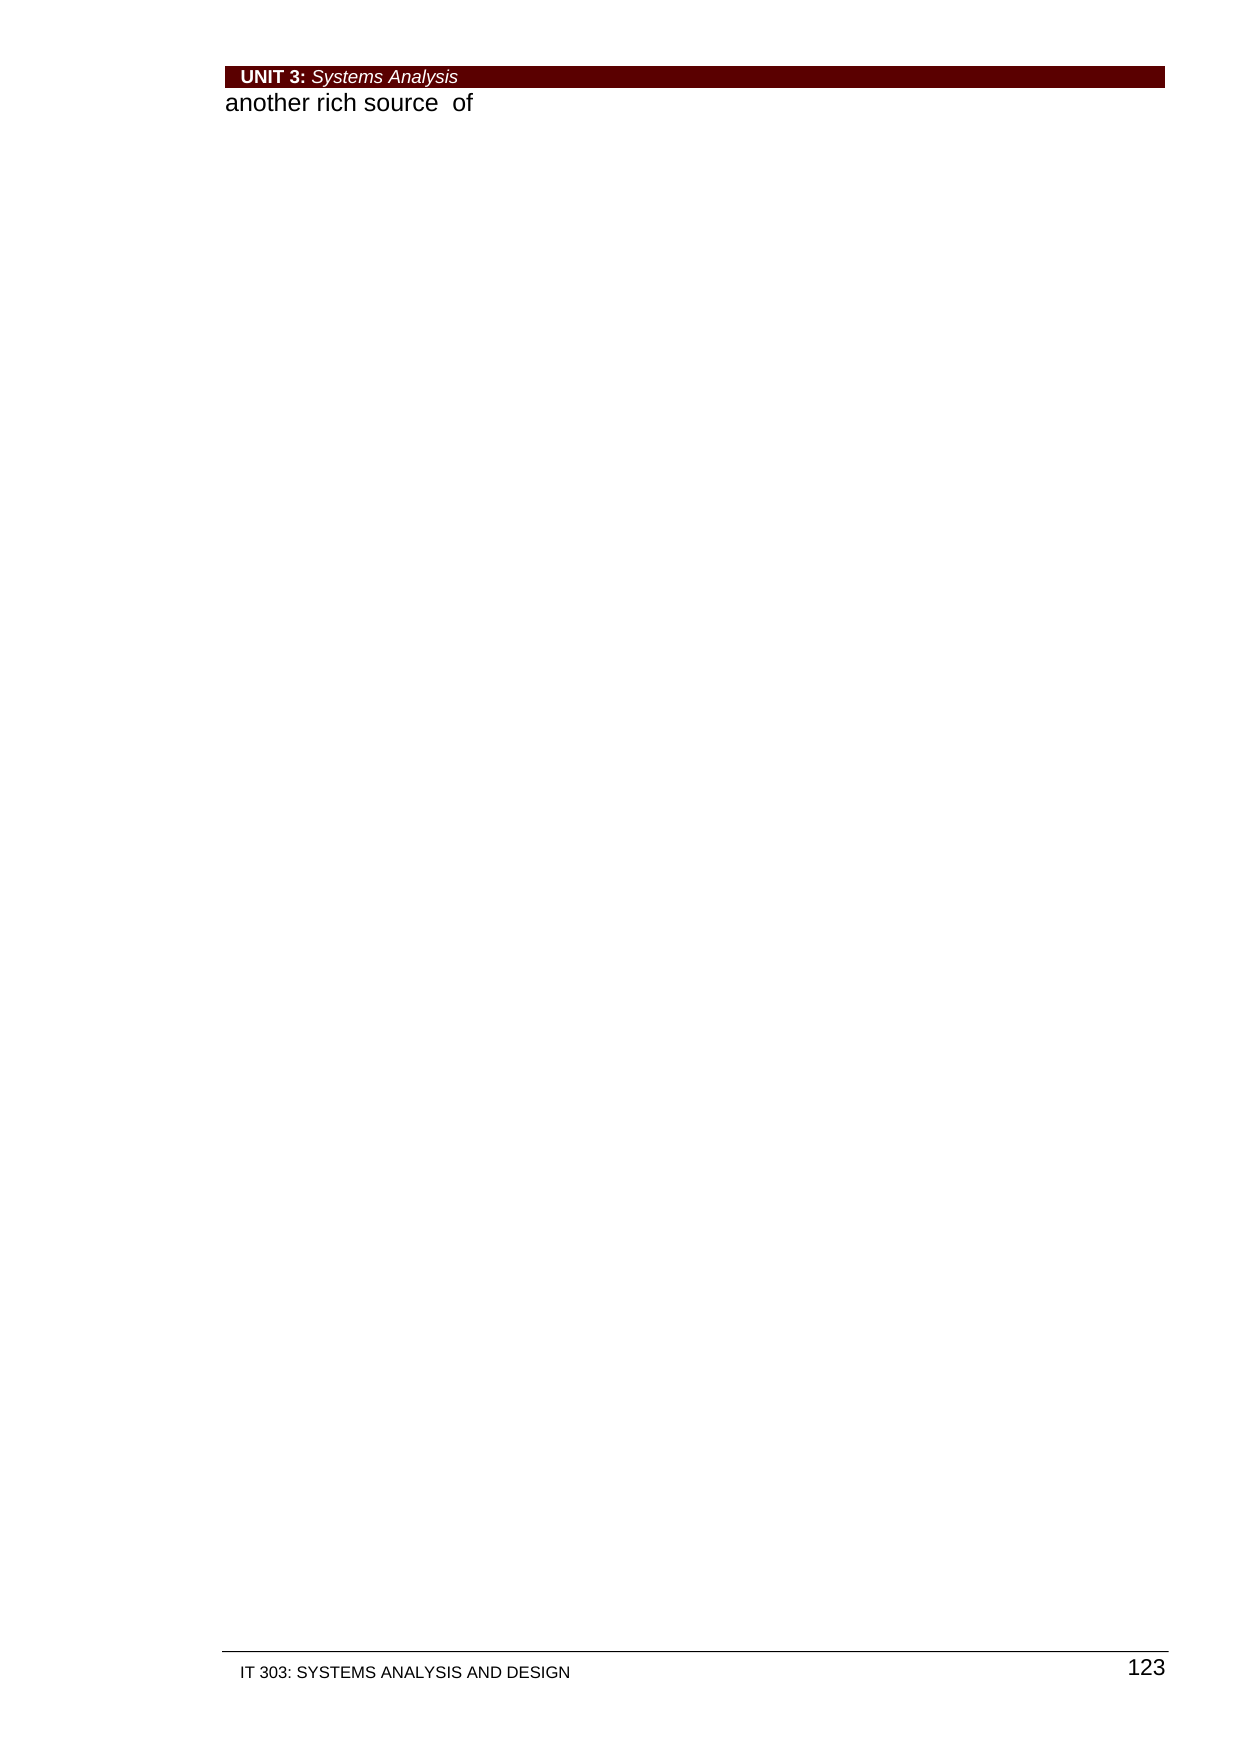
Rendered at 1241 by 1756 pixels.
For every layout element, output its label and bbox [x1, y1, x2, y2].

text [225, 87, 1166, 116]
